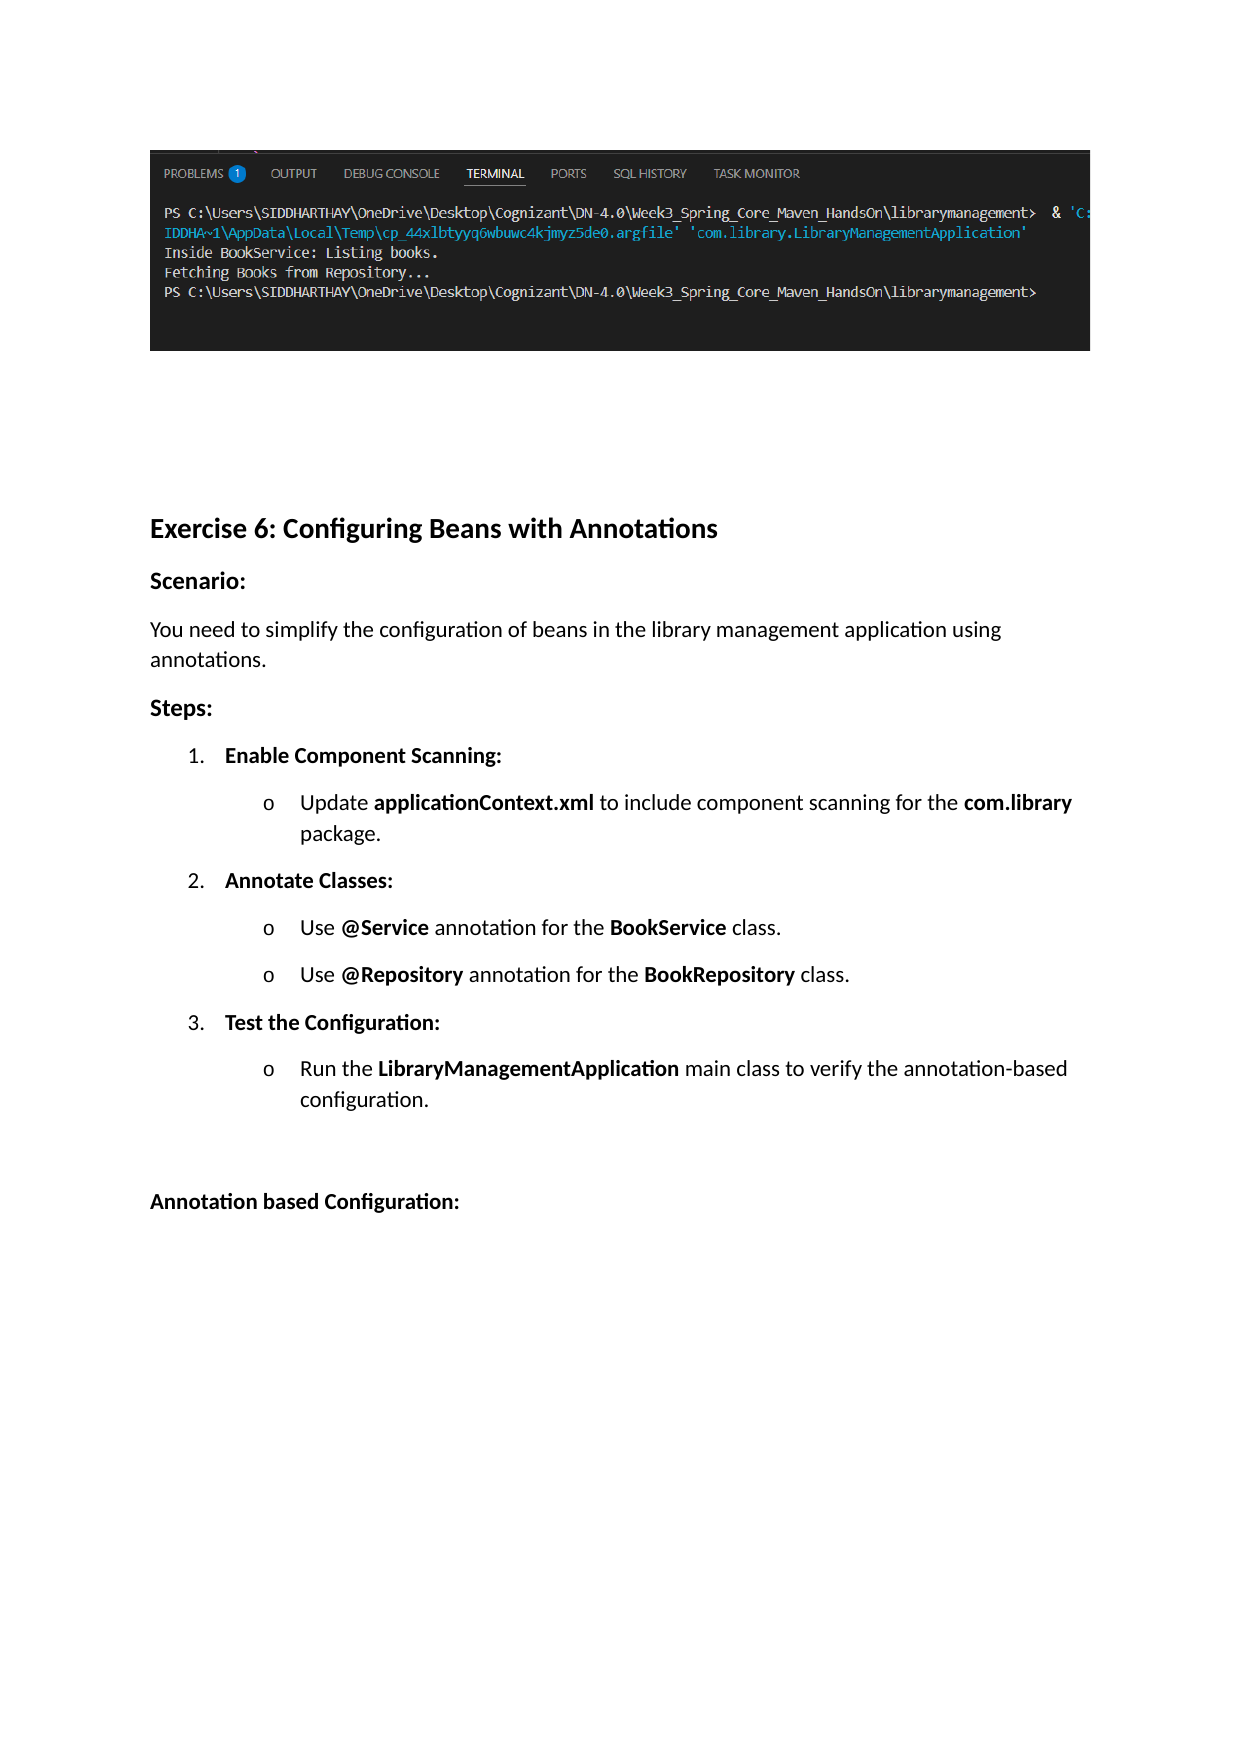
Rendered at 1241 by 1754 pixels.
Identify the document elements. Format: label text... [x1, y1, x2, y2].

text Scenario: [150, 565, 1090, 596]
list Use @Service annotation for the BookService class. [262, 913, 1090, 941]
list Test the Configuration: [187, 1008, 1090, 1036]
list Run the LibraryManagementApplication main class to verify the annotation-based configuration. [262, 1054, 1090, 1113]
text Steps: [150, 692, 1090, 722]
list Enable Component Scanning: [187, 742, 1090, 769]
text You need to simplify the configuration of beans in the library management application using annotations. [150, 615, 1090, 673]
list Annotate Classes: [187, 866, 1090, 894]
text Exercise 6: Configuring Beans with Annotations [150, 510, 1090, 546]
list Use @Repository annotation for the BookRepository class. [262, 960, 1090, 989]
picture [150, 150, 1091, 351]
text Annotation based Configuration: [150, 1187, 1090, 1215]
list Update applicationContext.xml to include component scanning for the com.library package. [262, 788, 1090, 847]
